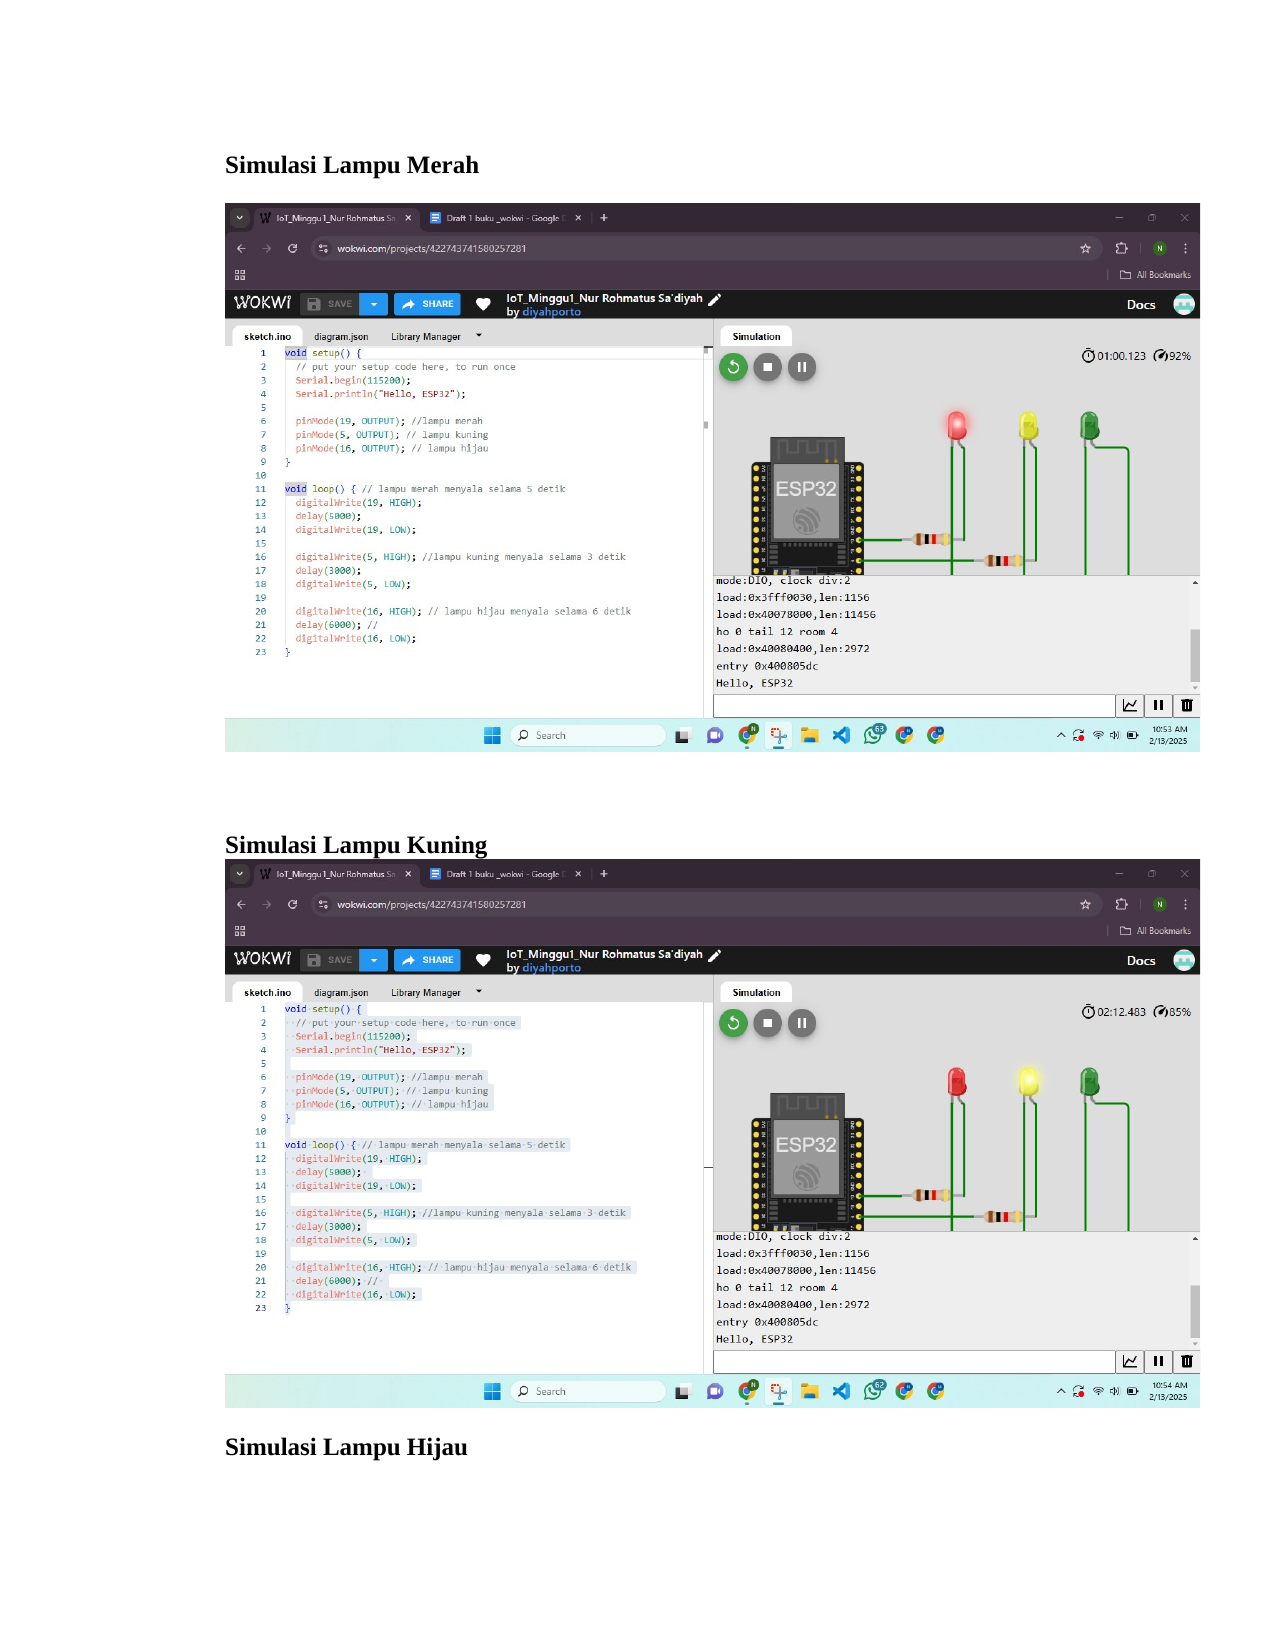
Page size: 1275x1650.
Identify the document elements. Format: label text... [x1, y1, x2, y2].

picture [225, 859, 1200, 1408]
picture [225, 203, 1200, 752]
text Simulasi Lampu Hijau [225, 1432, 1125, 1461]
text Simulasi Lampu Kuning [225, 831, 1125, 859]
text Simulasi Lampu Merah [225, 150, 1125, 179]
